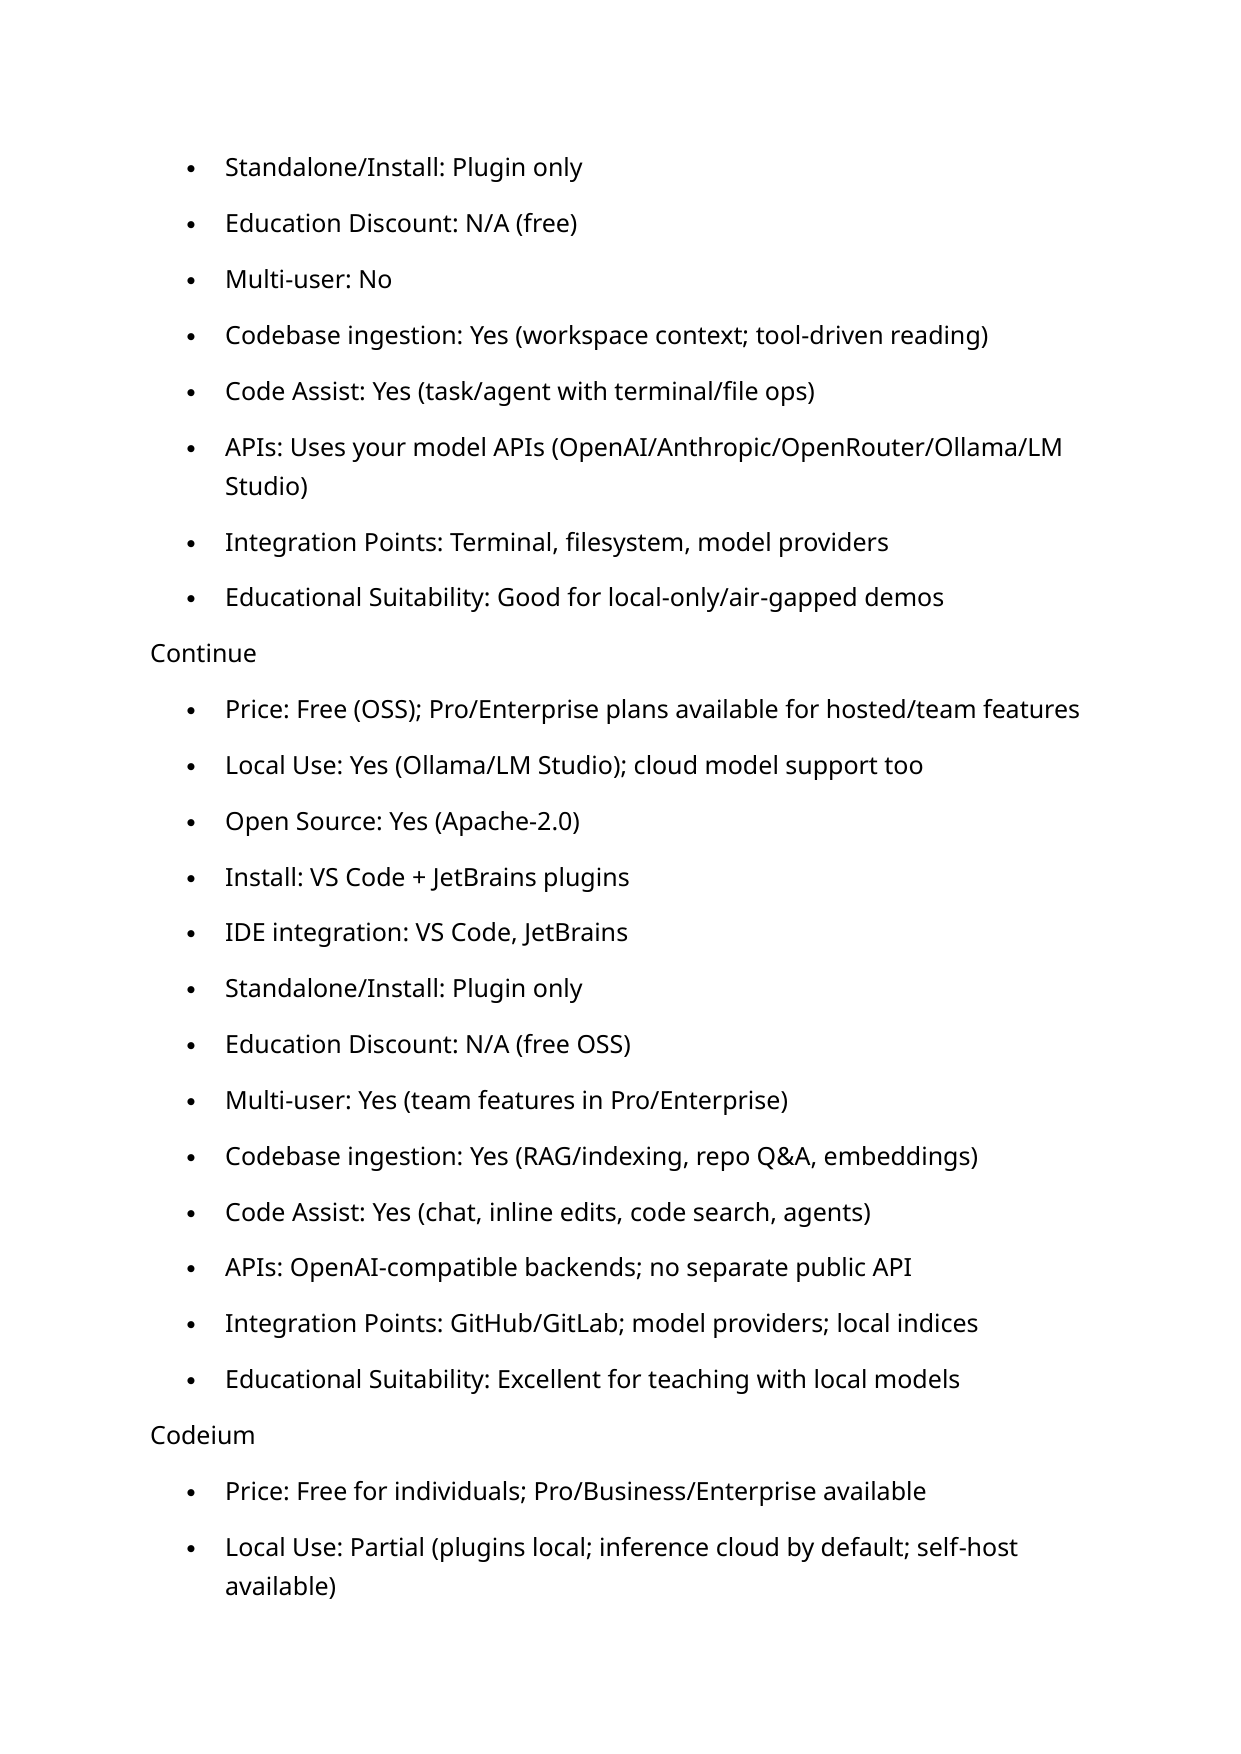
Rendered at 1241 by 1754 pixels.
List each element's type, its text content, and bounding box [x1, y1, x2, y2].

list Multi-user: No [187, 262, 1090, 296]
text Codeium [150, 1417, 1090, 1452]
list Code Assist: Yes (chat, inline edits, code search, agents) [187, 1194, 1090, 1228]
list IDE integration: VS Code, JetBrains [187, 915, 1090, 949]
list Educational Suitability: Excellent for teaching with local models [187, 1362, 1090, 1396]
list Price: Free (OSS); Pro/Enterprise plans available for hosted/team features [187, 692, 1090, 726]
list Multi-user: Yes (team features in Pro/Enterprise) [187, 1082, 1090, 1117]
list Local Use: Partial (plugins local; inference cloud by default; self-host available) [187, 1529, 1090, 1602]
list Education Discount: N/A (free) [187, 206, 1090, 240]
list Education Discount: N/A (free OSS) [187, 1027, 1090, 1061]
list APIs: OpenAI-compatible backends; no separate public API [187, 1250, 1090, 1284]
list Codebase ingestion: Yes (RAG/indexing, repo Q&A, embeddings) [187, 1138, 1090, 1172]
list Educational Suitability: Good for local-only/air-gapped demos [187, 580, 1090, 614]
list Code Assist: Yes (task/agent with terminal/file ops) [187, 373, 1090, 407]
list Integration Points: GitHub/GitLab; model providers; local indices [187, 1306, 1090, 1340]
list Price: Free for individuals; Pro/Business/Enterprise available [187, 1473, 1090, 1507]
list Codebase ingestion: Yes (workspace context; tool-driven reading) [187, 317, 1090, 352]
list Local Use: Yes (Ollama/LM Studio); cloud model support too [187, 747, 1090, 782]
list Standalone/Install: Plugin only [187, 150, 1090, 184]
list Standalone/Install: Plugin only [187, 971, 1090, 1005]
list Integration Points: Terminal, filesystem, model providers [187, 524, 1090, 558]
text Continue [150, 636, 1090, 670]
list Open Source: Yes (Apache-2.0) [187, 803, 1090, 837]
list APIs: Uses your model APIs (OpenAI/Anthropic/OpenRouter/Ollama/LM Studio) [187, 429, 1090, 502]
list Install: VS Code + JetBrains plugins [187, 859, 1090, 893]
